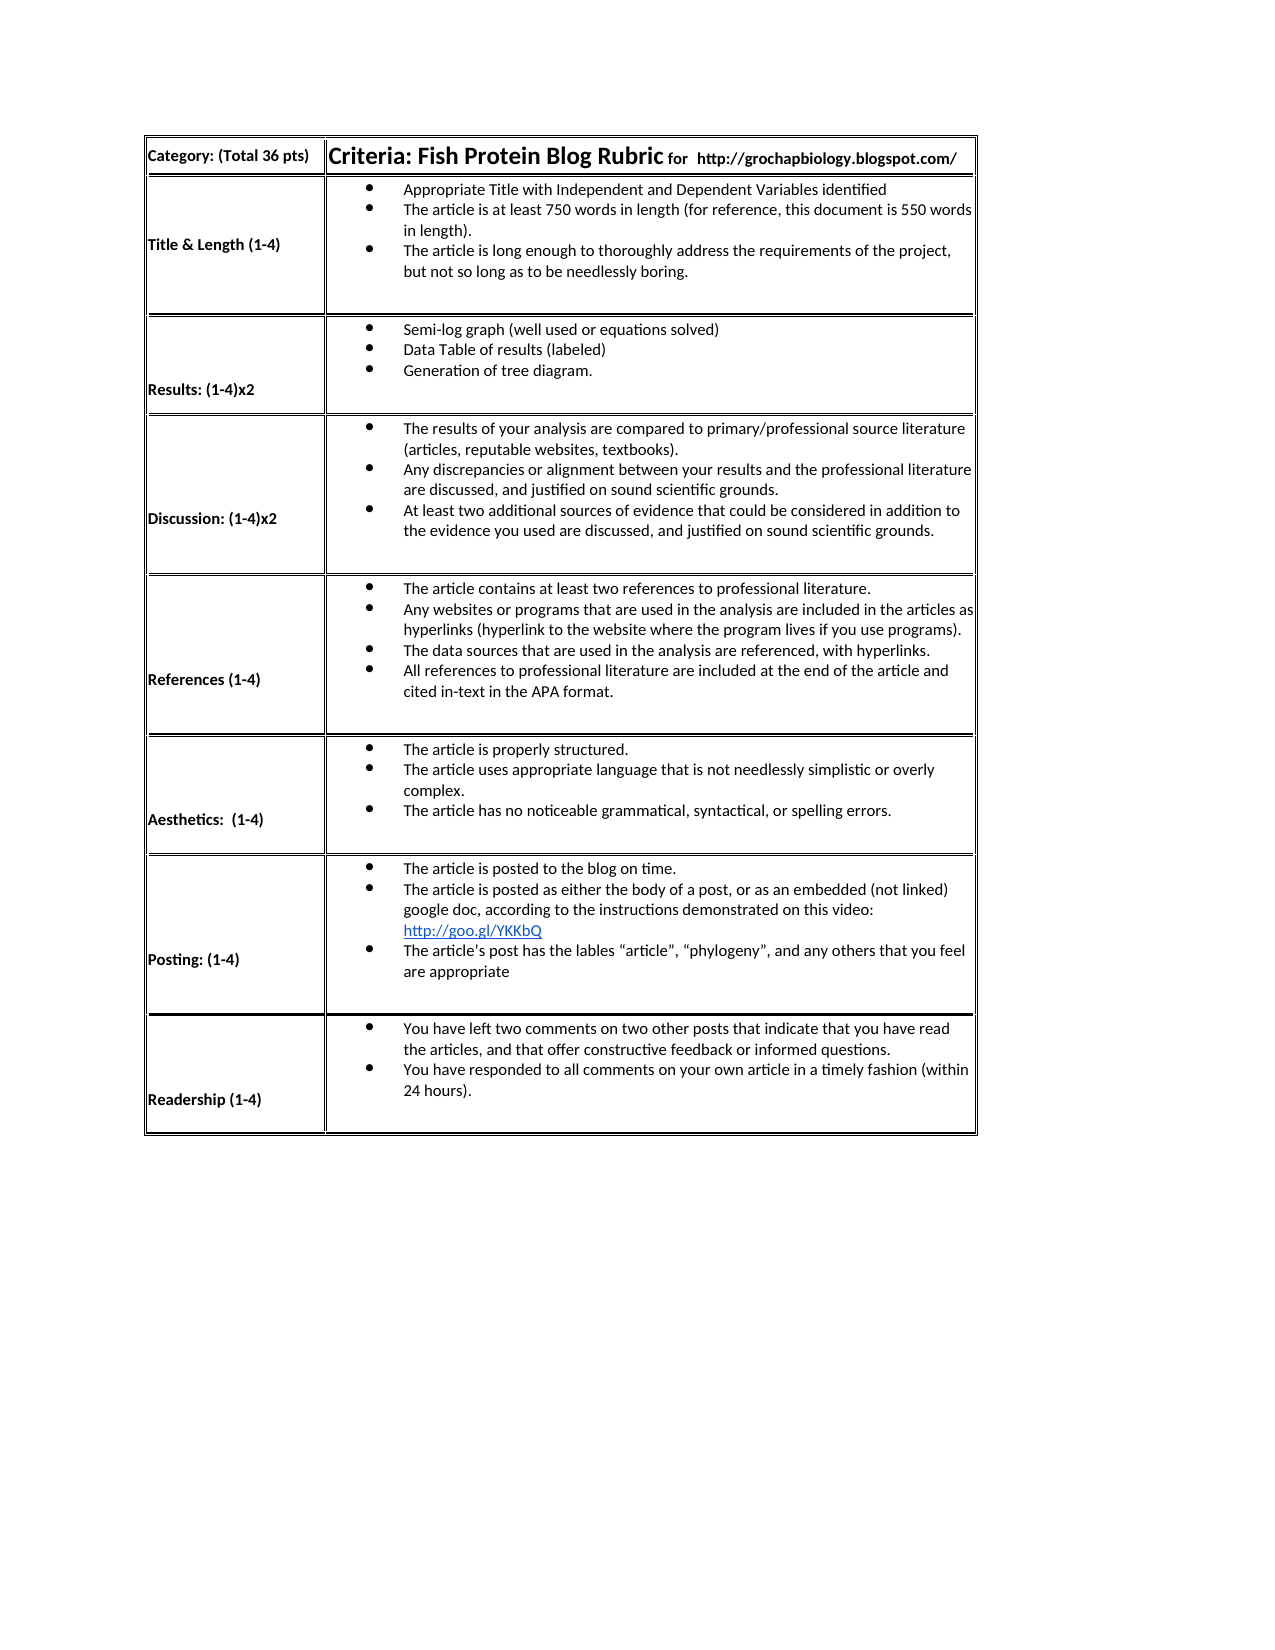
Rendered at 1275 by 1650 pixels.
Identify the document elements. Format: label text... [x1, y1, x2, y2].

table_cell Readership (1-4) [145, 1013, 326, 1132]
table_cell Results: (1-4)x2 [147, 313, 324, 412]
table_cell Aesthetics: (1-4) [147, 733, 324, 853]
table_cell Semi-log graph (well used or equations solved) Data Table of results (labeled) Generation of tree diagram. [327, 313, 975, 412]
table_cell The article is properly structured. The article uses appropriate language that is not needlessly simplistic or overly complex. The article has no noticeable grammatical, syntactical, or spelling errors. [327, 733, 975, 853]
table_cell Title & Length (1-4) [147, 173, 324, 313]
table_cell Discussion: (1-4)x2 [147, 413, 324, 573]
table_cell Posting: (1-4) [145, 853, 326, 1013]
table_cell References (1-4) [145, 573, 326, 733]
table_header Category: (Total 36 pts) [147, 138, 326, 173]
table_cell The results of your analysis are compared to primary/professional source literature (articles, reputable websites, textbooks). Any discrepancies or alignment between your results and the professional literature are discussed, and justified on sound scientific grounds. At least two additional sources of evidence that could be considered in addition to the evidence you used are discussed, and justified on sound scientific grounds. [327, 413, 975, 573]
table_cell Appropriate Title with Independent and Dependent Variables identified The article is at least 750 words in length (for reference, this document is 550 words in length). The article is long enough to thoroughly address the requirements of the project, but not so long as to be needlessly boring. [327, 173, 975, 313]
table_cell You have left two comments on two other posts that indicate that you have read the articles, and that offer constructive feedback or informed questions. You have responded to all comments on your own article in a timely fashion (within 24 hours). [326, 1013, 976, 1132]
table_cell The article is posted to the blog on time. The article is posted as either the body of a post, or as an embedded (not linked) google doc, according to the instructions demonstrated on this video: http://goo.gl/YKKbQ The article’s post has the lables “article”, “phylogeny”, and any others that you feel are appropriate [326, 853, 976, 1013]
table_cell The article contains at least two references to professional literature. Any websites or programs that are used in the analysis are included in the articles as hyperlinks (hyperlink to the website where the program lives if you use programs). The data sources that are used in the analysis are referenced, with hyperlinks. All references to professional literature are included at the end of the article and cited in-text in the APA format. [326, 573, 976, 733]
table_header Criteria: Fish Protein Blog Rubric for http://grochapbiology.blogspot.com/ [326, 138, 975, 173]
